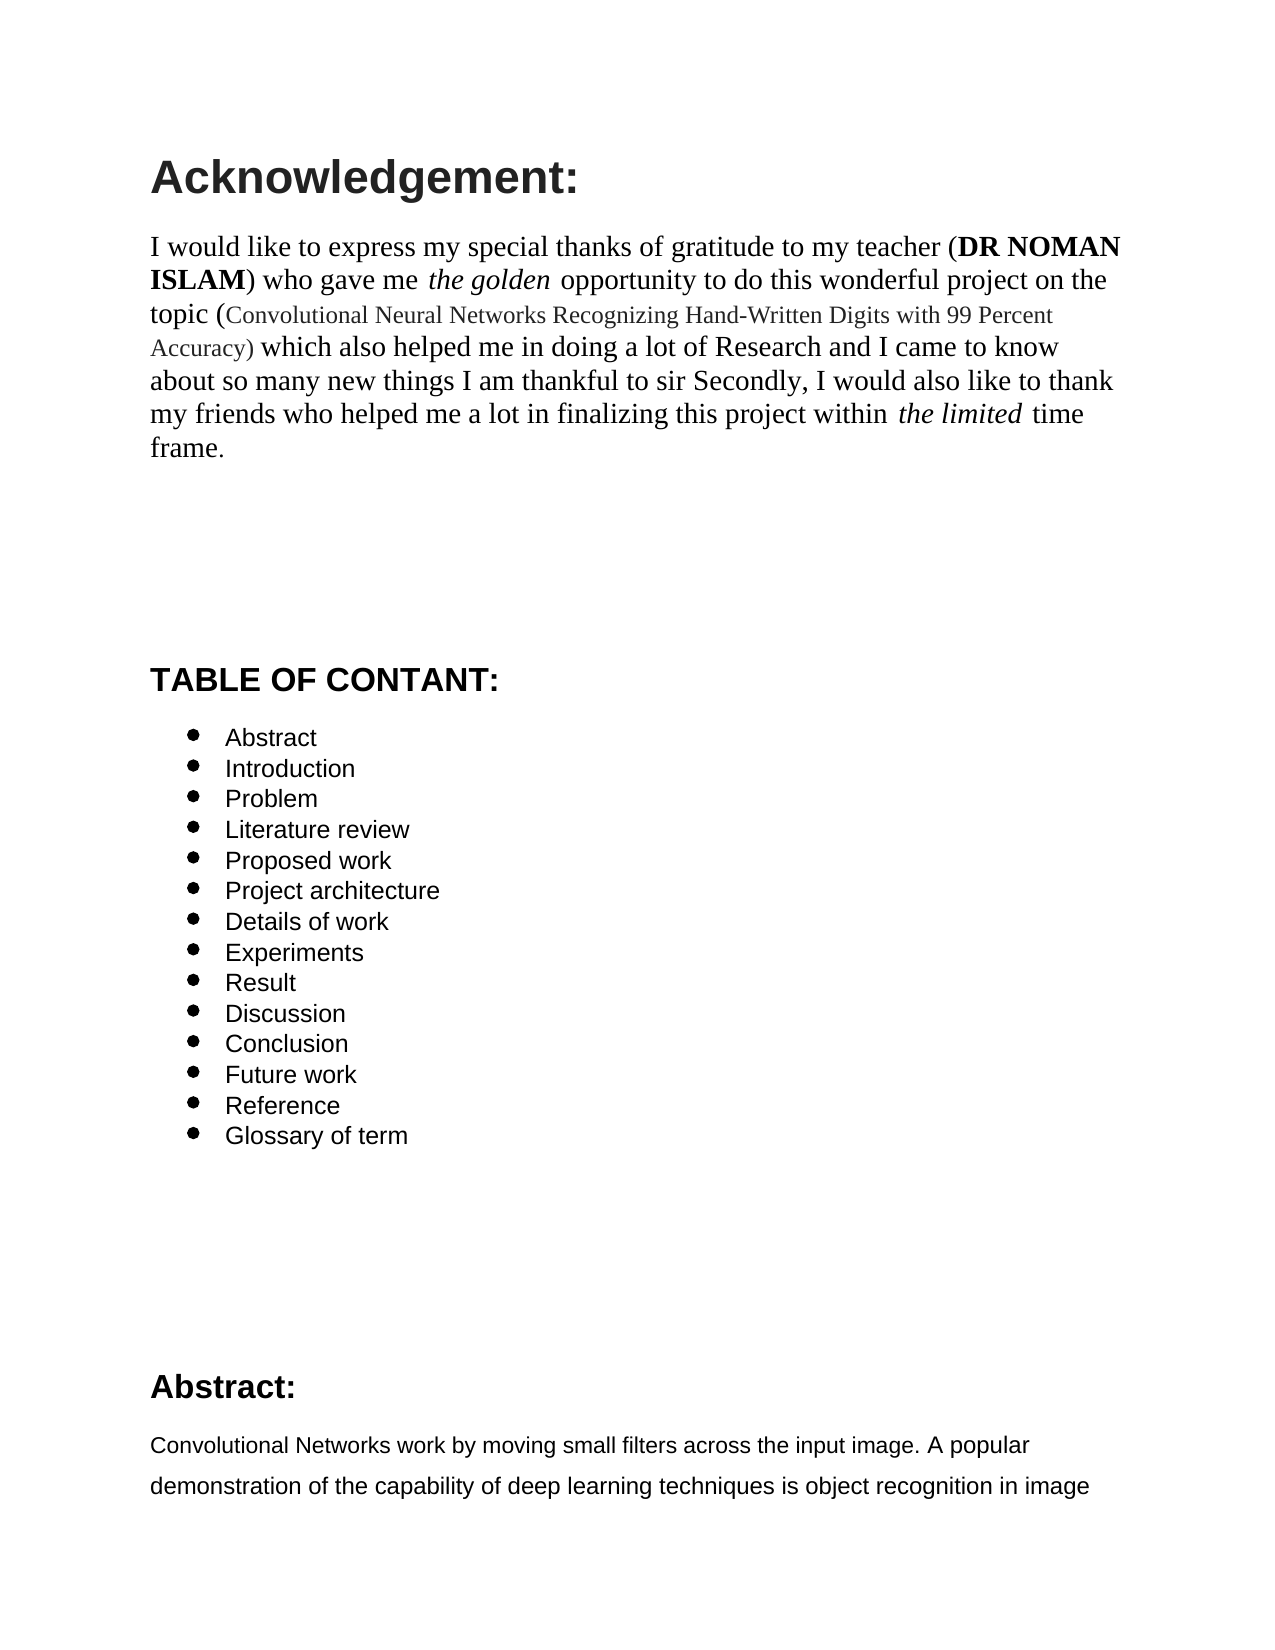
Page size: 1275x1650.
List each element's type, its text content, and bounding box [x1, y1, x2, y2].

list Experiments [187, 937, 1125, 968]
list Result [187, 968, 1125, 999]
list Abstract [187, 723, 1125, 754]
text TABLE OF CONTANT: [150, 660, 1125, 698]
list Literature review [187, 815, 1125, 846]
list Details of work [187, 907, 1125, 937]
list Conclusion [187, 1029, 1125, 1060]
list Problem [187, 784, 1125, 815]
list Future work [187, 1060, 1125, 1091]
text Acknowledgement: [150, 150, 1125, 204]
list Introduction [187, 754, 1125, 784]
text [150, 1431, 1125, 1499]
text I would like to express my special thanks of gratitude to my teacher (DR NOMAN ISLAM) who gave me the golden opportunity to do this wonderful project on the topic (Convolutional Neural Networks Recognizing Hand-Written Digits with 99 Percent Accuracy) which also helped me in doing a lot of Research and I came to know about so many new things I am thankful to sir Secondly, I would also like to thank my friends who helped me a lot in finalizing this project within the limited time frame. [150, 229, 1125, 464]
list Project architecture [187, 876, 1125, 907]
list Glossary of term [187, 1121, 1125, 1152]
list Discussion [187, 999, 1125, 1029]
list Reference [187, 1091, 1125, 1121]
text Abstract: [150, 1367, 1125, 1406]
list Proposed work [187, 846, 1125, 876]
